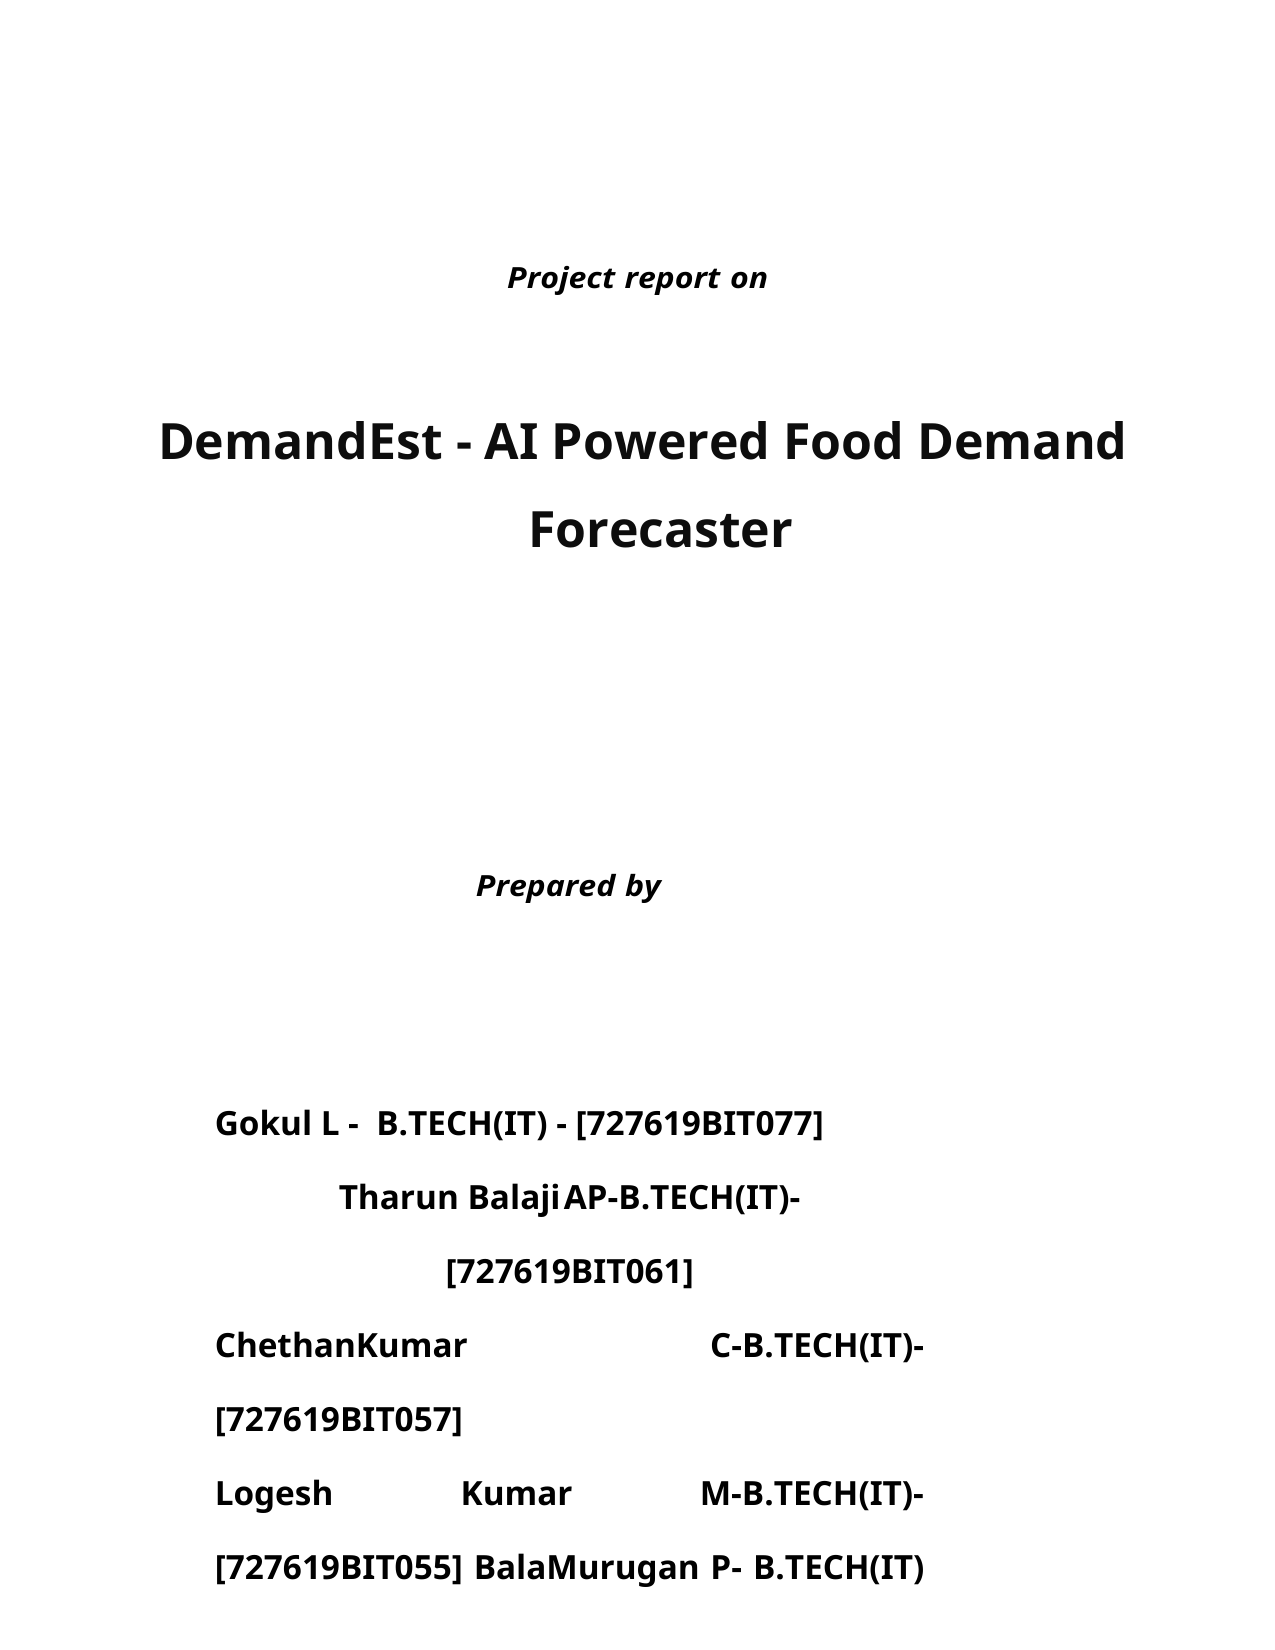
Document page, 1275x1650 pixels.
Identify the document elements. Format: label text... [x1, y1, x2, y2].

text Prepared by [459, 865, 1135, 905]
text Tharun Balaji AP-B.TECH(IT)-[727619BIT061] [214, 1174, 924, 1293]
title Forecaster [450, 494, 1135, 562]
text Project report on [465, 257, 1135, 297]
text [214, 1470, 924, 1589]
title DemandEst - AI Powered Food Demand [150, 406, 1135, 474]
text ChethanKumar C-B.TECH(IT)-[727619BIT057] [214, 1322, 924, 1441]
text Gokul L - B.TECH(IT) - [727619BIT077] [214, 1100, 924, 1145]
